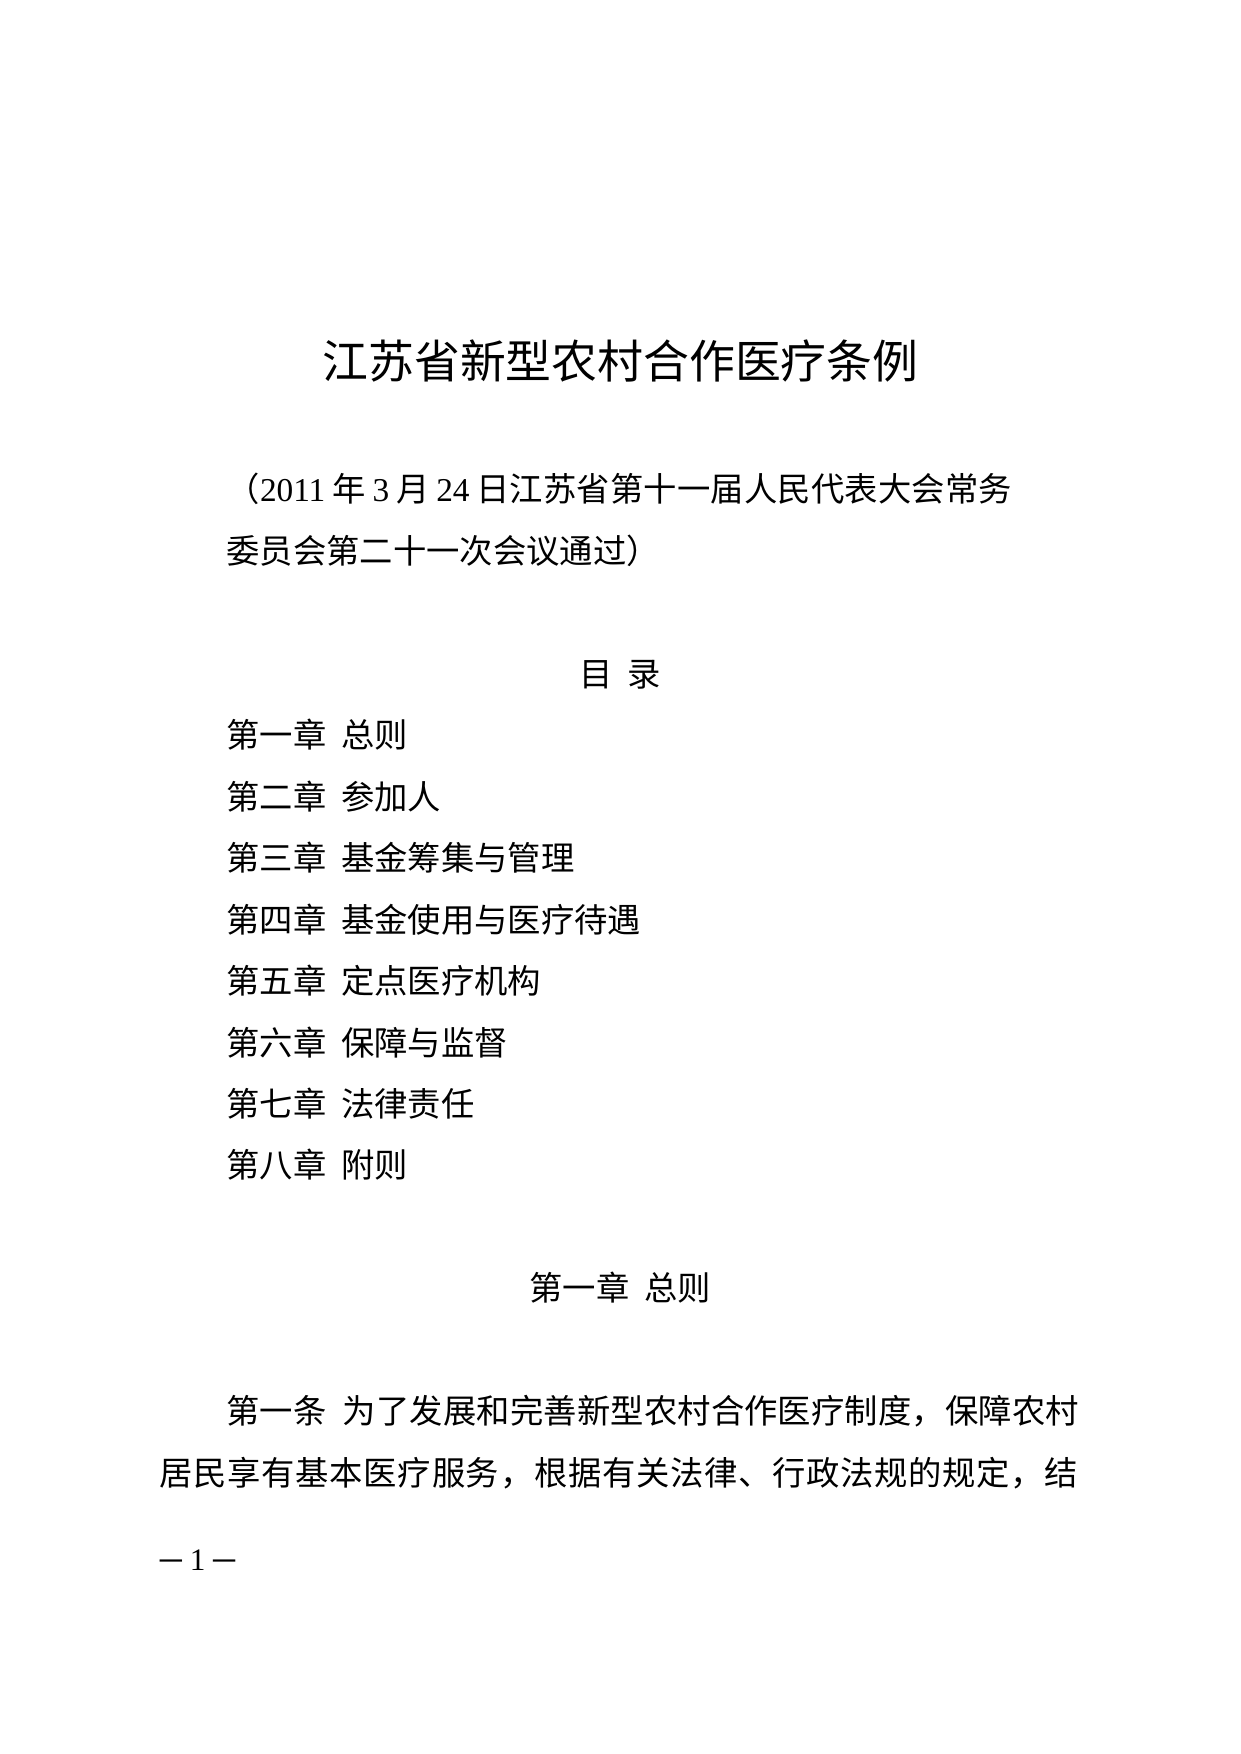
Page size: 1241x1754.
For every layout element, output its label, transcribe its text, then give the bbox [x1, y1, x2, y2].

text 第六章 保障与监督 [159, 1006, 1081, 1067]
text 第四章 基金使用与医疗待遇 [159, 883, 1081, 944]
text 江苏省新型农村合作医疗条例 [159, 330, 1081, 391]
text 第五章 定点医疗机构 [159, 944, 1081, 1006]
text 第七章 法律责任 [159, 1067, 1081, 1129]
text 目 录 [159, 637, 1081, 698]
text （2011年3月24日江苏省第十一届人民代表大会常务委员会第二十一次会议通过） [226, 453, 1014, 576]
text 第一章 总则 [159, 698, 1081, 760]
text 第二章 参加人 [159, 760, 1081, 821]
text 第三章 基金筹集与管理 [159, 821, 1081, 883]
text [159, 1374, 1081, 1497]
text 第八章 附则 [159, 1129, 1081, 1190]
text 第一章 总则 [159, 1252, 1081, 1313]
